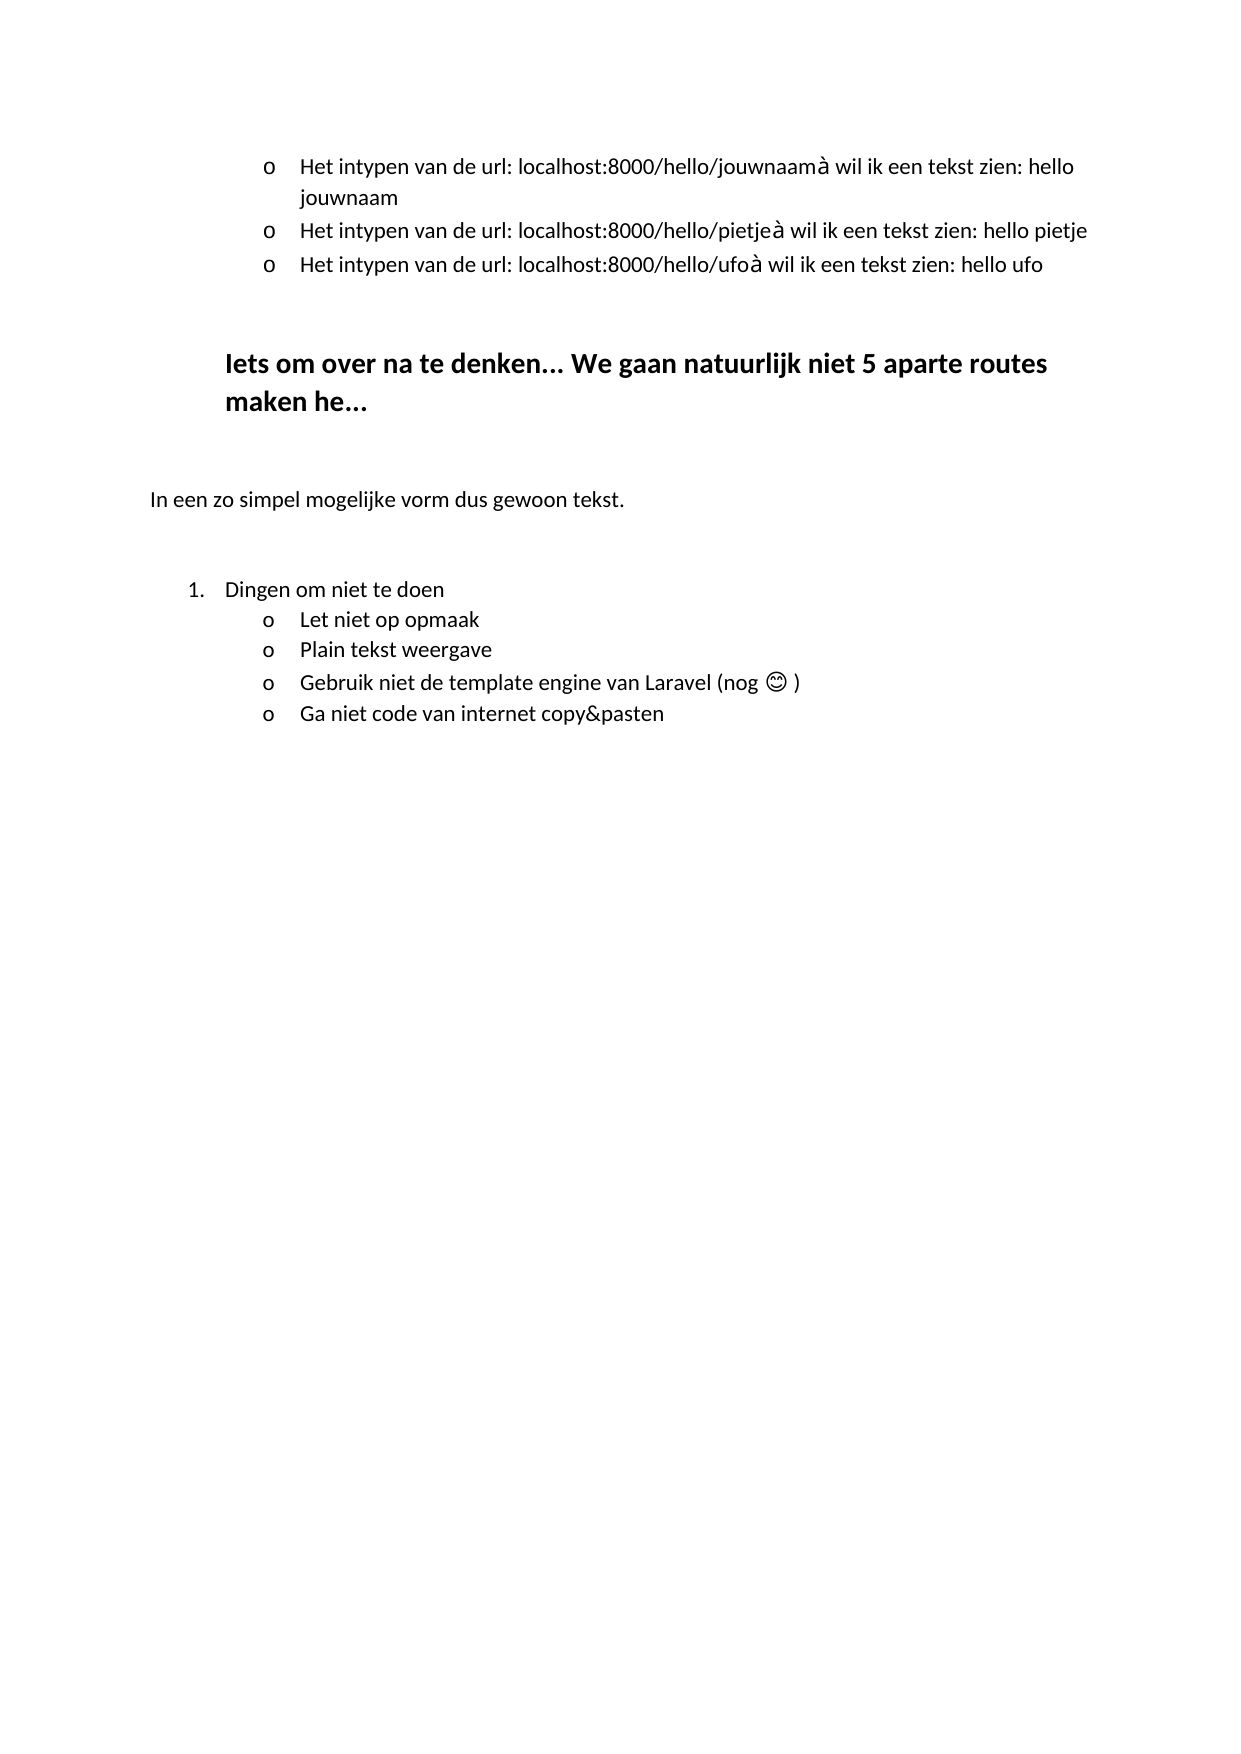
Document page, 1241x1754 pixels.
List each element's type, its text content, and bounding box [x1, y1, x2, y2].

list Gebruik niet de template engine van Laravel (nog 😊 ) [262, 665, 1090, 697]
list Het intypen van de url: localhost:8000/hello/jouwnaamà wil ik een tekst zien: hello jouwnaam [262, 150, 1090, 212]
list Dingen om niet te doen [187, 575, 1090, 603]
list Het intypen van de url: localhost:8000/hello/pietjeà wil ik een tekst zien: hello pietje [262, 214, 1090, 245]
list Plain tekst weergave [262, 635, 1090, 663]
text Iets om over na te denken... We gaan natuurlijk niet 5 aparte routes maken he... [225, 345, 1090, 419]
list Het intypen van de url: localhost:8000/hello/ufoà wil ik een tekst zien: hello ufo [262, 248, 1090, 279]
list Let niet op opmaak [262, 605, 1090, 633]
text In een zo simpel mogelijke vorm dus gewoon tekst. [150, 485, 1090, 513]
list Ga niet code van internet copy&pasten [262, 699, 1090, 727]
